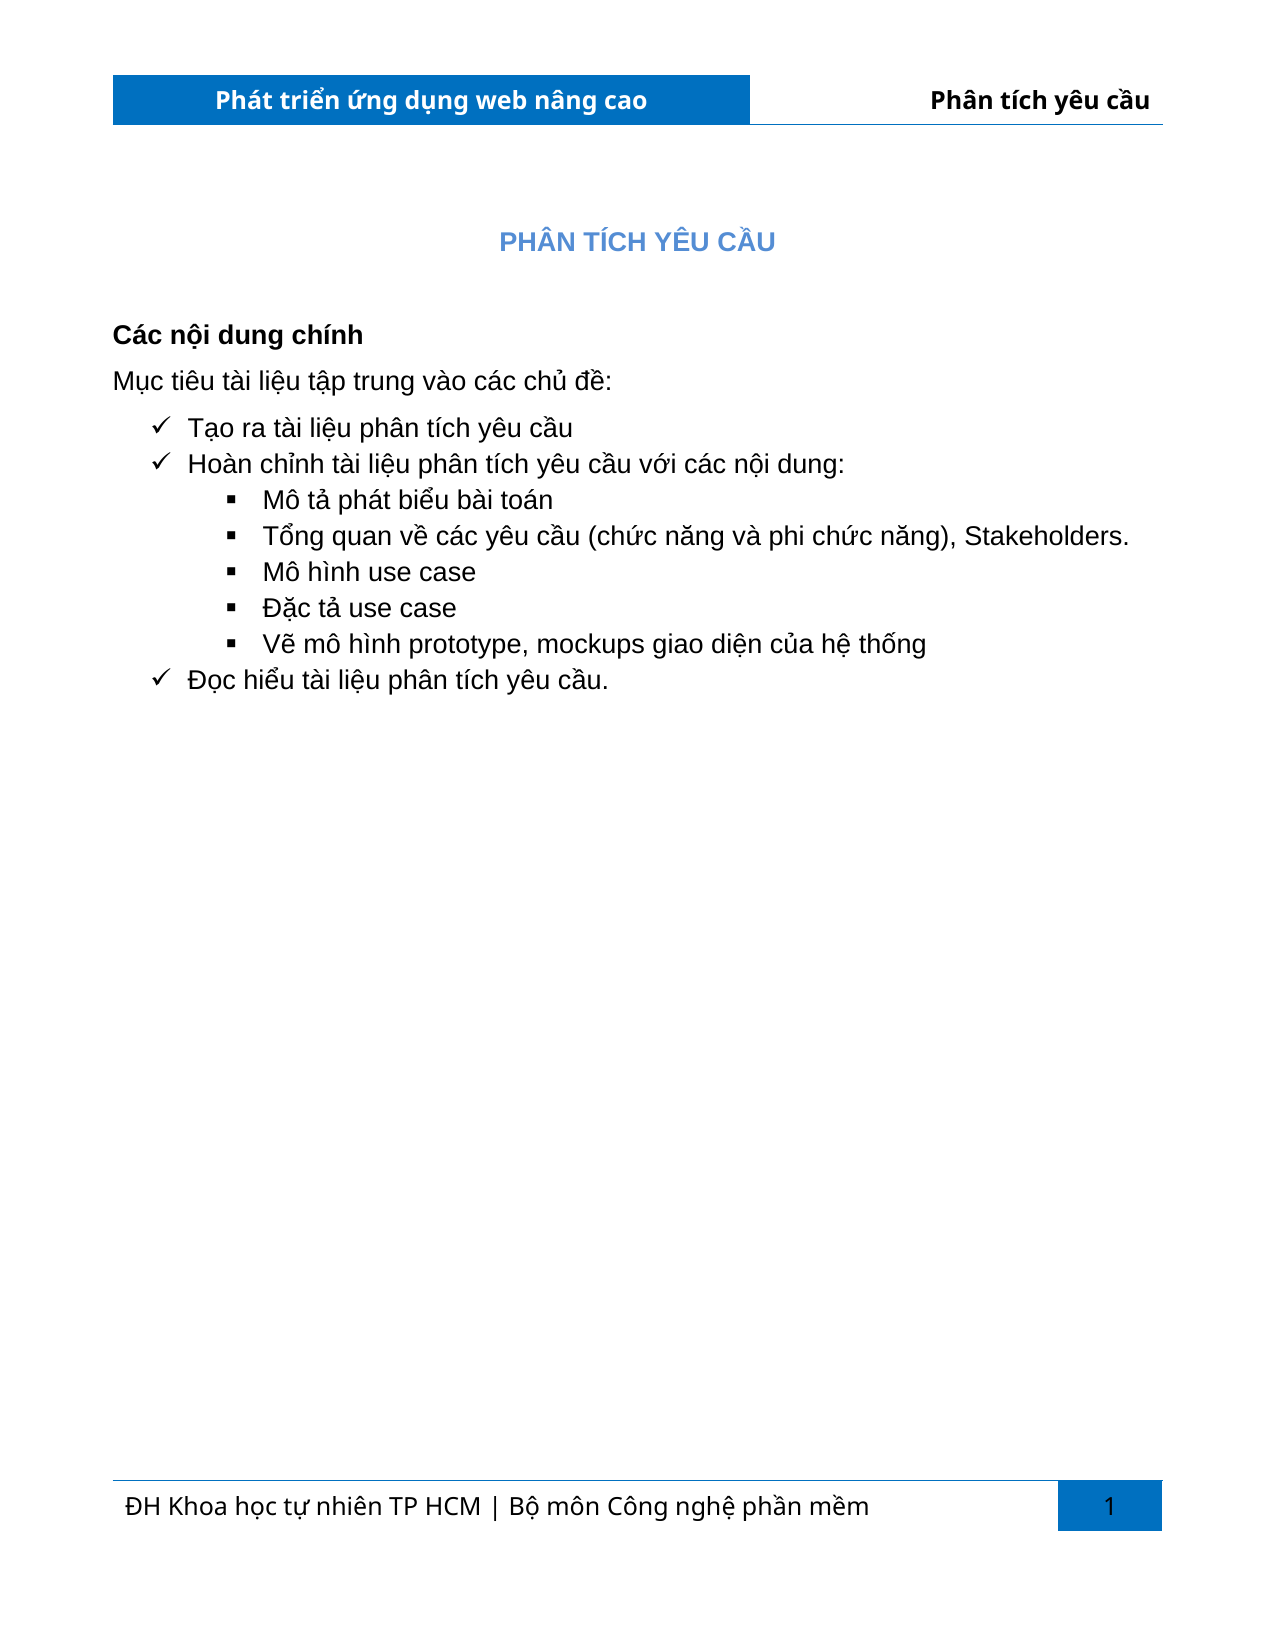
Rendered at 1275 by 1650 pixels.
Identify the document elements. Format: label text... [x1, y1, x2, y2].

list Đọc hiểu tài liệu phân tích yêu cầu. [150, 664, 1162, 695]
list Hoàn chỉnh tài liệu phân tích yêu cầu với các nội dung: [150, 448, 1162, 479]
list Vẽ mô hình prototype, mockups giao diện của hệ thống [225, 628, 1162, 659]
text Mục tiêu tài liệu tập trung vào các chủ đề: [112, 365, 1162, 397]
list Đặc tả use case [225, 592, 1162, 623]
list Tạo ra tài liệu phân tích yêu cầu [150, 412, 1162, 443]
text PHÂN TÍCH YÊU CẦU [112, 226, 1162, 258]
subtitle Các nội dung chính [112, 319, 1162, 350]
list Tổng quan về các yêu cầu (chức năng và phi chức năng), Stakeholders. [225, 520, 1162, 551]
list Mô tả phát biểu bài toán [225, 484, 1162, 515]
list Mô hình use case [225, 556, 1162, 587]
